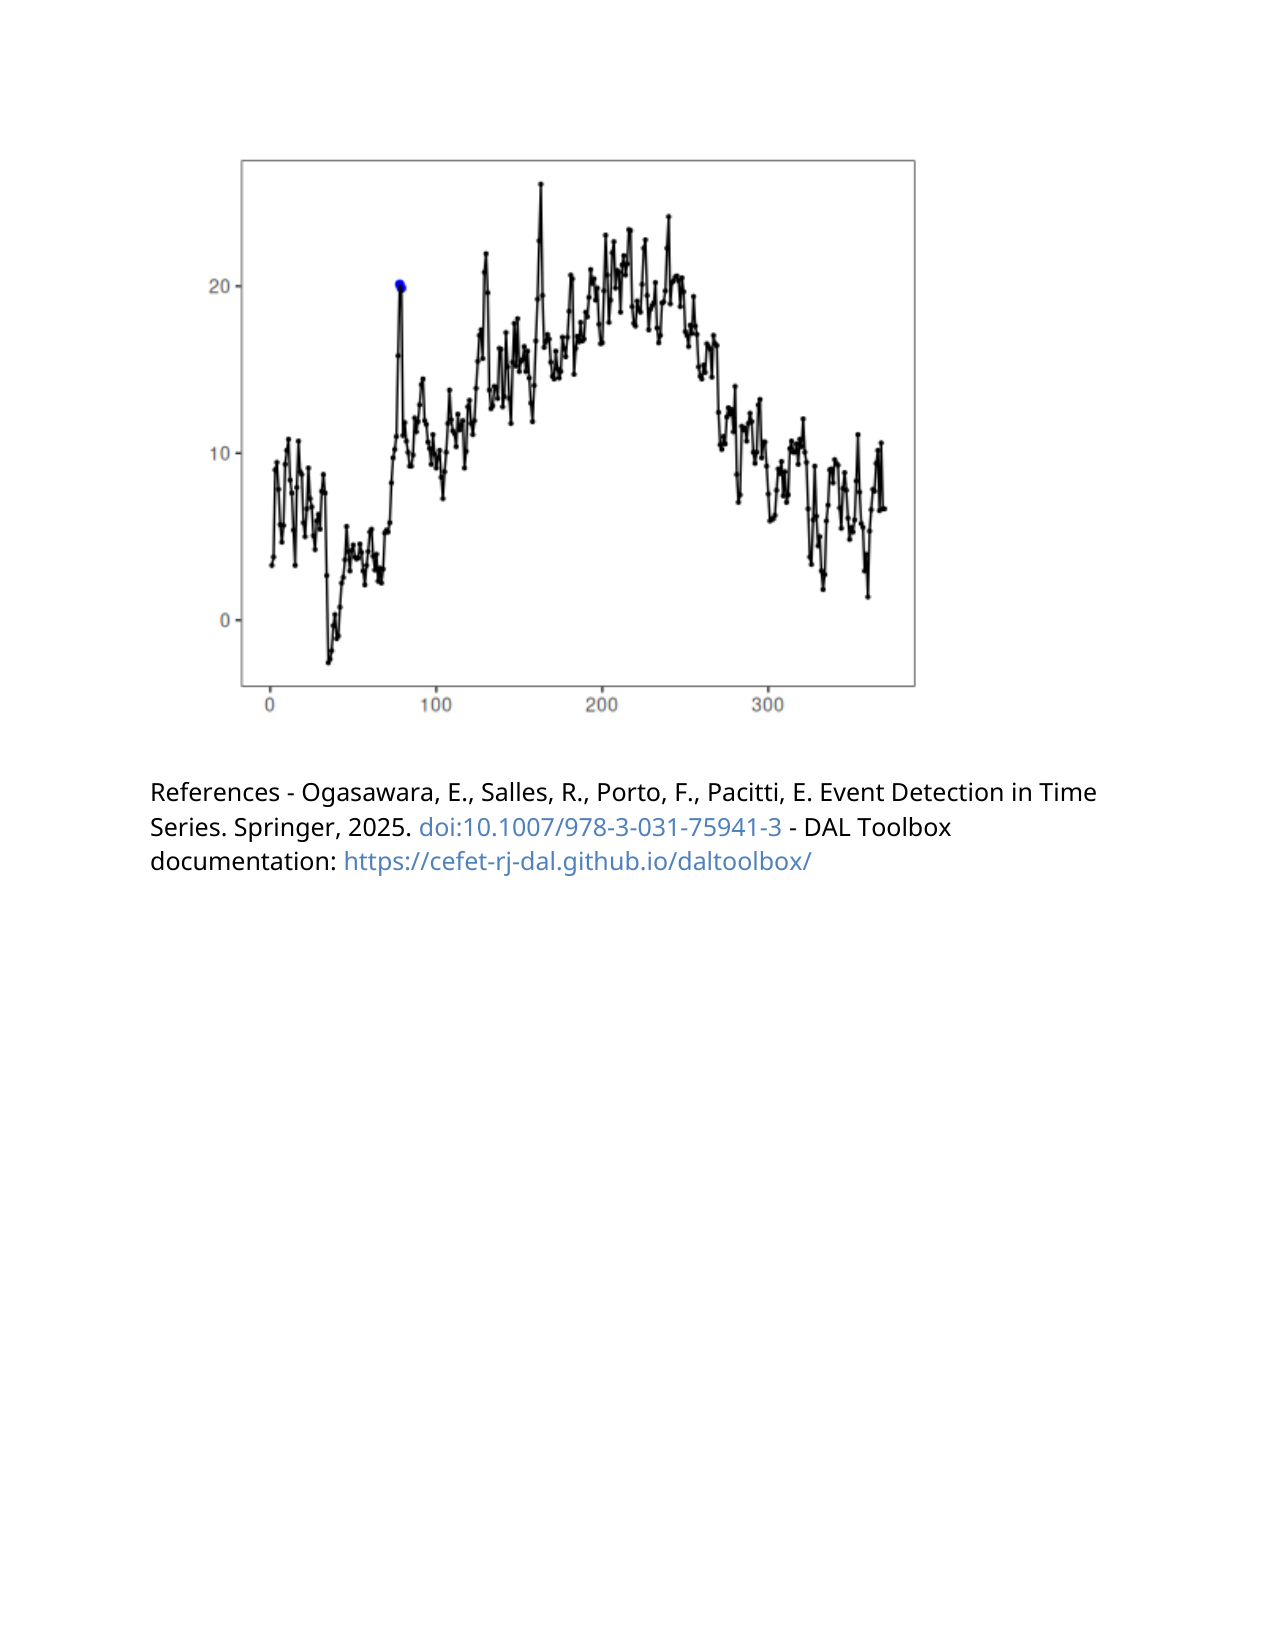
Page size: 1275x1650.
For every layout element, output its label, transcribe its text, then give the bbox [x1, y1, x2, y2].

picture [168, 150, 927, 757]
text References - Ogasawara, E., Salles, R., Porto, F., Pacitti, E. Event Detection in Time Series. Springer, 2025. doi:10.1007/978-3-031-75941-3 - DAL Toolbox documentation: https://cefet-rj-dal.github.io/daltoolbox/ [150, 775, 1125, 877]
